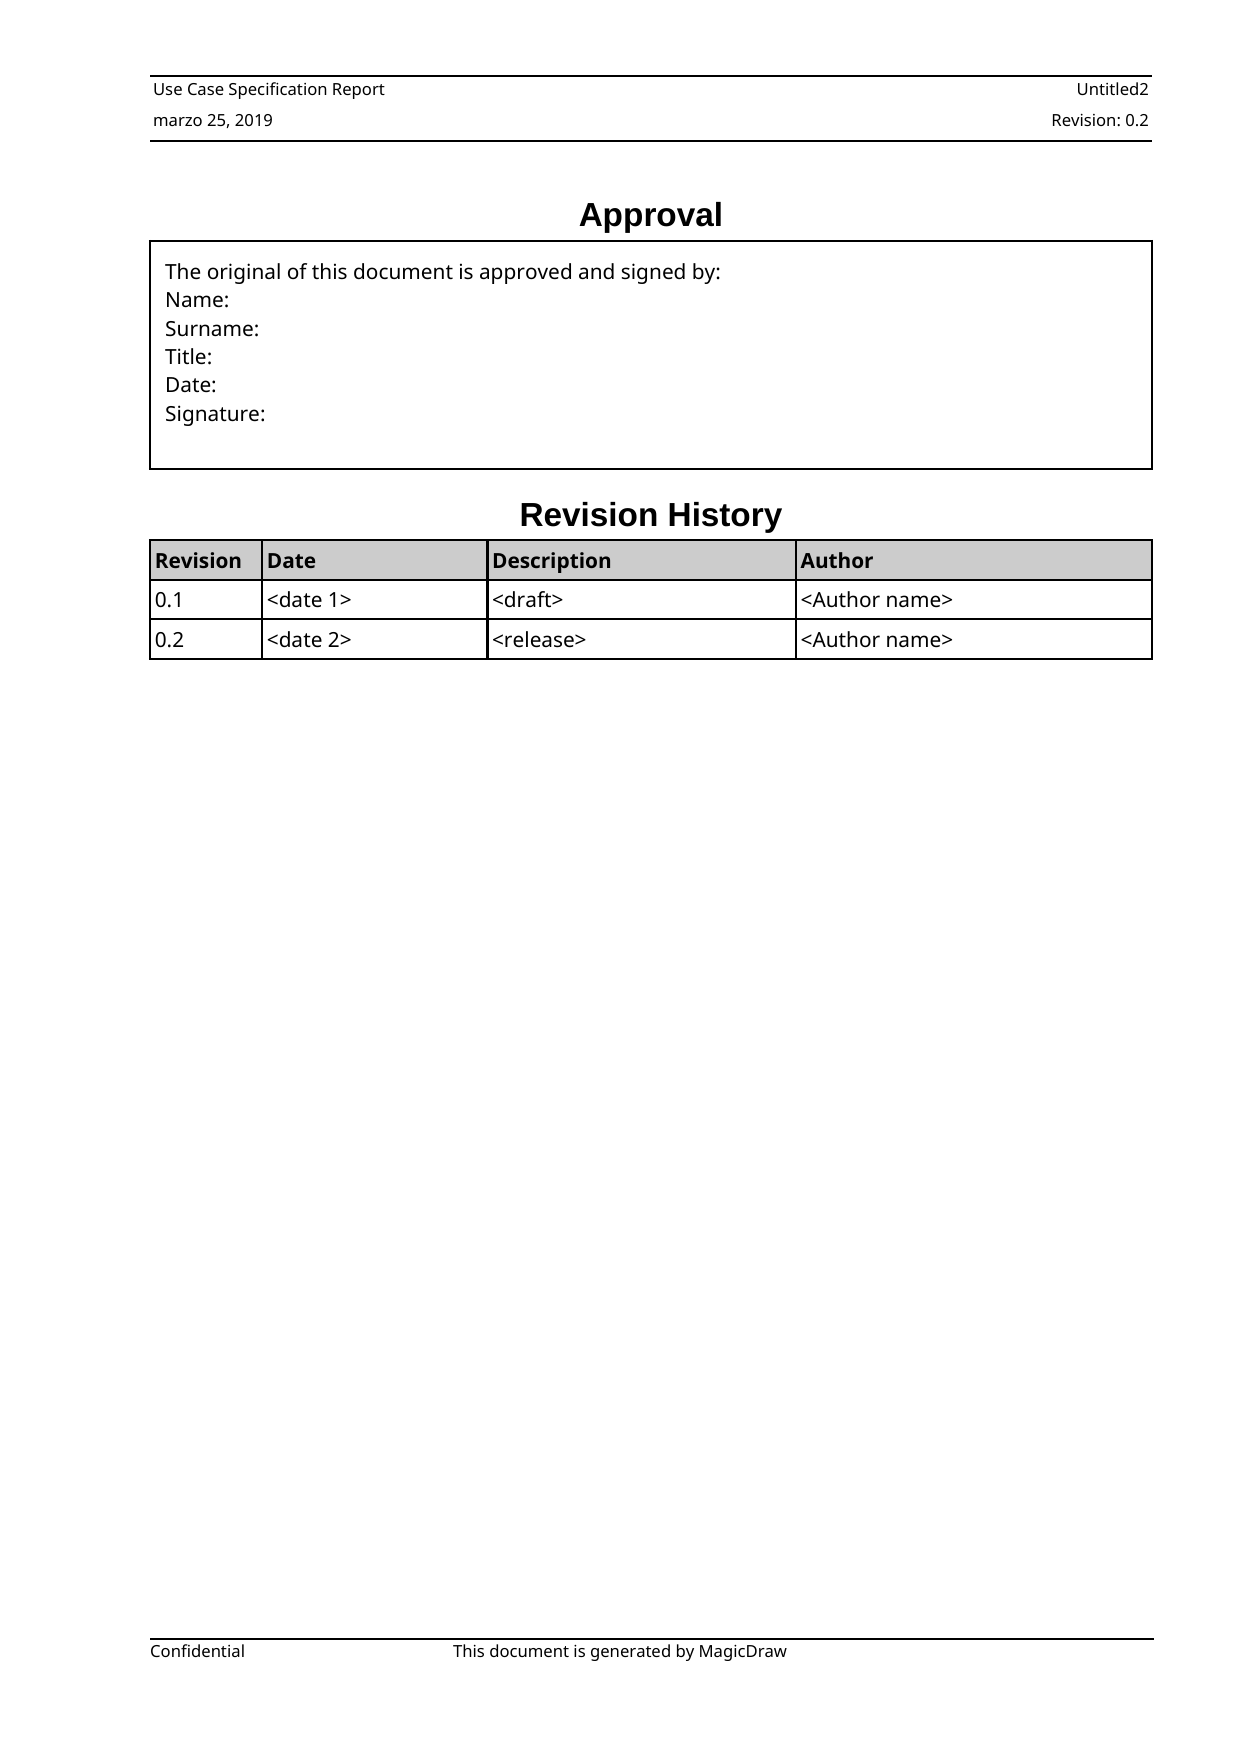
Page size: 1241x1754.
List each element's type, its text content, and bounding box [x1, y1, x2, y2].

table_header Date [263, 541, 486, 579]
table_cell <date 2> [263, 620, 486, 658]
table_cell <Author name> [797, 581, 1151, 618]
table_header The original of this document is approved and signed by: Name: Surname: Title: Date: Signature: [151, 242, 1151, 467]
table_cell <release> [489, 620, 795, 658]
table_cell <date 1> [263, 581, 486, 618]
table_cell <Author name> [797, 620, 1151, 658]
table_header Author [797, 541, 1151, 579]
table_cell <draft> [489, 581, 795, 618]
table_header Description [489, 541, 795, 579]
table_cell 0.2 [151, 620, 261, 658]
title Approval [150, 195, 1152, 233]
title Revision History [150, 494, 1152, 533]
table_cell 0.1 [151, 581, 261, 618]
table_header Revision [151, 541, 261, 579]
